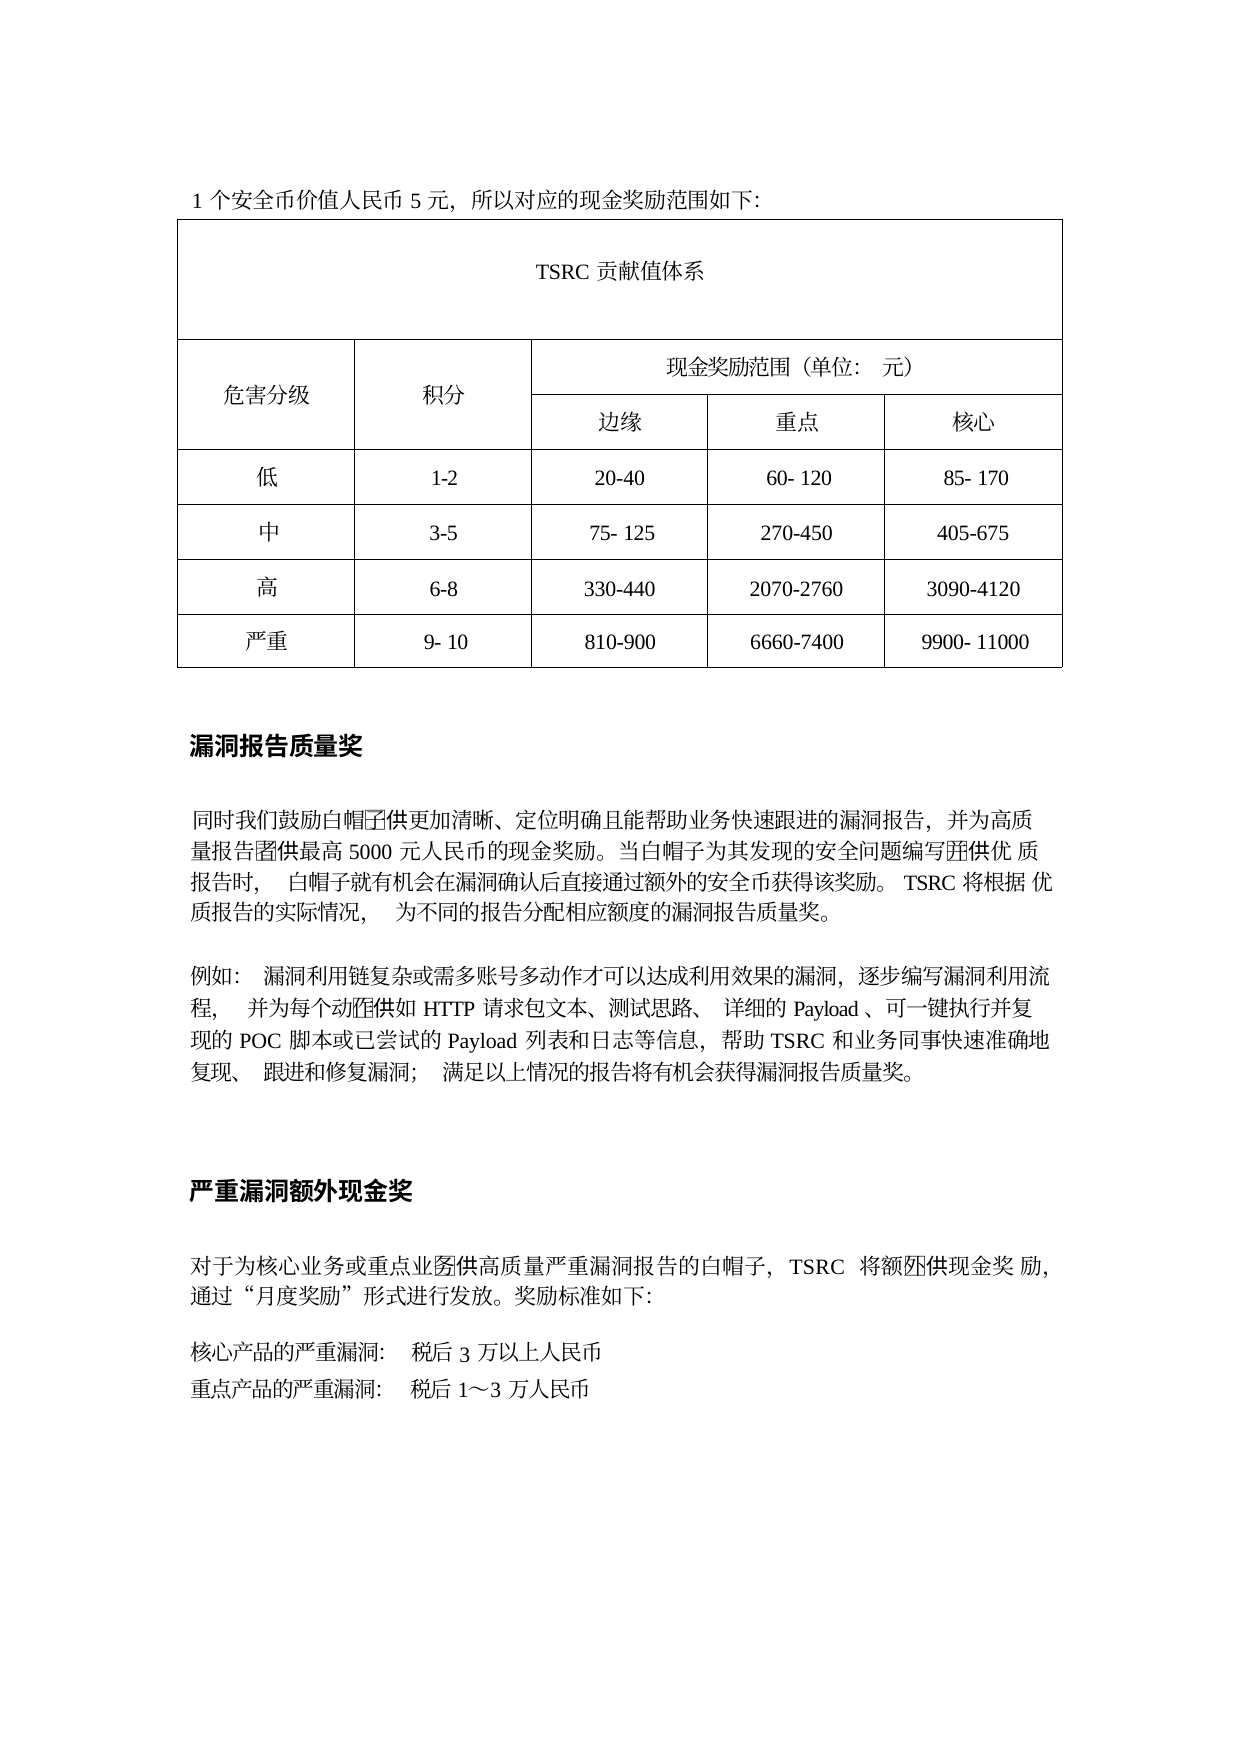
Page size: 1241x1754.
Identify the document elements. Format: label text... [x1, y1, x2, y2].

text 对于为核心业务或重点业务⃞供高质量严重漏洞报告的白帽子，TSRC 将额外⃞供现金奖 励，通过“月度奖励”形式进行发放。奖励标准如下： [190, 1250, 1055, 1311]
table_cell 85- 170 [885, 450, 1062, 504]
table_cell 75- 125 [532, 505, 707, 559]
text 严重漏洞额外现金奖 [177, 1179, 1063, 1206]
table_cell 270-450 [708, 505, 884, 559]
table_cell 405-675 [885, 505, 1062, 559]
table_cell 低 [178, 450, 354, 504]
table_cell 810-900 [532, 615, 707, 667]
text 重点产品的严重漏洞： 税后 1～3 万人民币 [177, 1376, 1063, 1403]
table_cell 3-5 [355, 505, 531, 559]
table_cell 中 [178, 505, 354, 559]
table_cell 积分 [355, 340, 531, 449]
table_cell 严重 [178, 615, 354, 667]
table_cell 危害分级 [178, 340, 354, 449]
table_cell 高 [178, 560, 354, 614]
table_cell 重点 [708, 395, 884, 449]
table_cell 330-440 [532, 560, 707, 614]
table_cell 6660-7400 [708, 615, 884, 667]
text 同时我们鼓励白帽子⃞供更加清晰、定位明确且能帮助业务快速跟进的漏洞报告，并为高质 量报告者⃞供最高 5000 元人民币的现金奖励。当白帽子为其发现的安全问题编写并⃞供优 质报告时， 白帽子就有机会在漏洞确认后直接通过额外的安全币获得该奖励。 TSRC 将根据 优质报告的实际情况， 为不同的报告分配相应额度的漏洞报告质量奖。 [190, 804, 1055, 927]
text 核心产品的严重漏洞： 税后 3 万以上人民币 [177, 1343, 1063, 1376]
text 1 个安全币价值人民币 5 元，所以对应的现金奖励范围如下： [177, 189, 1063, 213]
table_cell 9900- 11000 [885, 615, 1062, 667]
table_cell 60- 120 [708, 450, 884, 504]
table_header TSRC 贡献值体系 [178, 220, 1062, 339]
table_cell 9- 10 [355, 615, 531, 667]
table_cell 3090-4120 [885, 560, 1062, 614]
table_cell 20-40 [532, 450, 707, 504]
table_cell 2070-2760 [708, 560, 884, 614]
text 例如： 漏洞利用链复杂或需多账号多动作才可以达成利用效果的漏洞，逐步编写漏洞利用流 程， 并为每个动作⃞供如 HTTP 请求包文本、测试思路、 详细的 Payload 、可一键执行并复 现的 POC 脚本或已尝试的 Payload 列表和日志等信息，帮助 TSRC 和业务同事快速准确地 复现、 跟进和修复漏洞； 满足以上情况的报告将有机会获得漏洞报告质量奖。 [190, 959, 1055, 1086]
table_cell 1-2 [355, 450, 531, 504]
table_cell 边缘 [532, 395, 707, 449]
text 漏洞报告质量奖 [177, 734, 1063, 761]
table_cell 6-8 [355, 560, 531, 614]
table_cell 核心 [885, 395, 1062, 449]
table_cell 现金奖励范围（单位： 元） [532, 340, 1062, 394]
